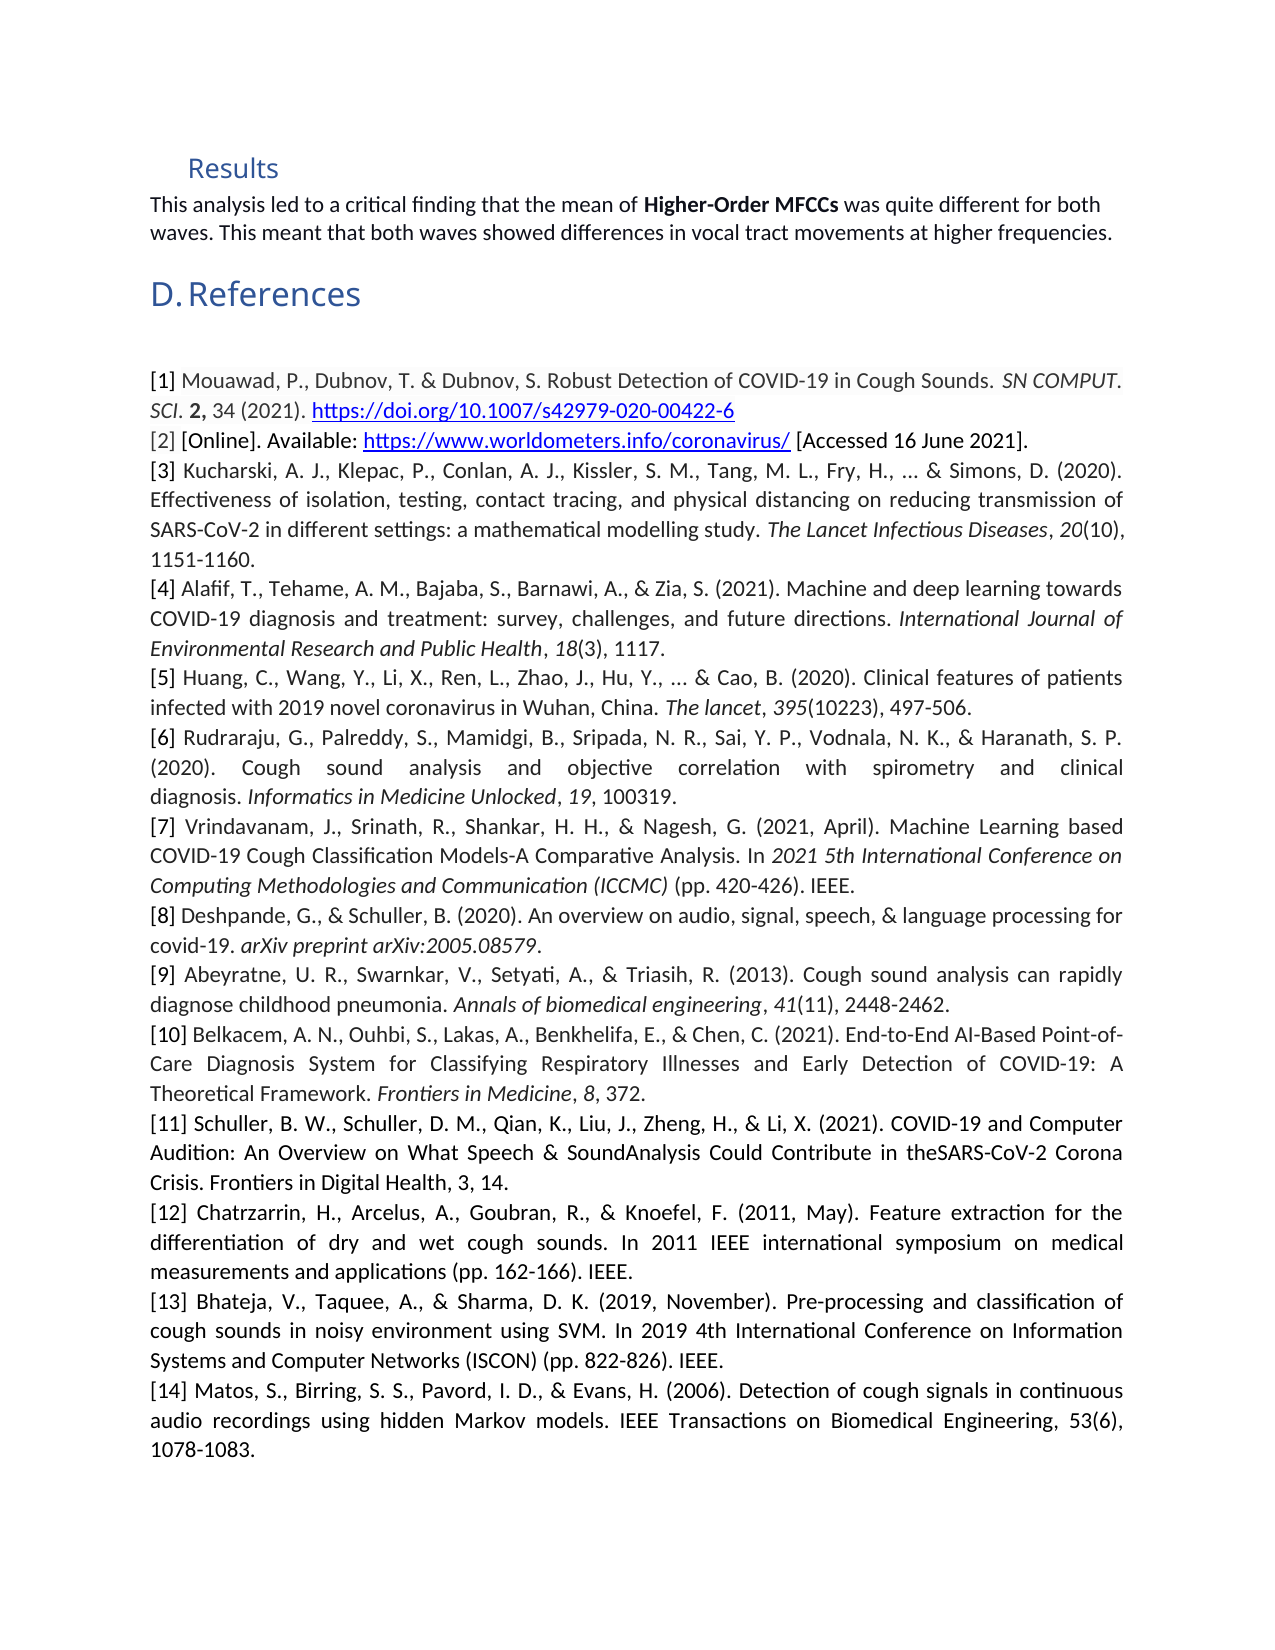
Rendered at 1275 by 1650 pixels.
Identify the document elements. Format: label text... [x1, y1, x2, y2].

list [1] Mouawad, P., Dubnov, T. & Dubnov, S. Robust Detection of COVID-19 in Cough Sounds. SN COMPUT. SCI. 2, 34 (2021). https://doi.org/10.1007/s42979-020-00422-6 [150, 367, 1125, 424]
list [3] Kucharski, A. J., Klepac, P., Conlan, A. J., Kissler, S. M., Tang, M. L., Fry, H., ... & Simons, D. (2020). Effectiveness of isolation, testing, contact tracing, and physical distancing on reducing transmission of SARS-CoV-2 in different settings: a mathematical modelling study. The Lancet Infectious Diseases, 20(10), 1151-1160. [150, 456, 1125, 485]
list [4] Alafif, T., Tehame, A. M., Bajaba, S., Barnawi, A., & Zia, S. (2021). Machine and deep learning towards COVID-19 diagnosis and treatment: survey, challenges, and future directions. International Journal of Environmental Research and Public Health, 18(3), 1117. [150, 574, 1125, 662]
list [6] Rudraraju, G., Palreddy, S., Mamidgi, B., Sripada, N. R., Sai, Y. P., Vodnala, N. K., & Haranath, S. P. (2020). Cough sound analysis and objective correlation with spirometry and clinical diagnosis. Informatics in Medicine Unlocked, 19, 100319. [150, 781, 1125, 810]
list [8] Deshpande, G., & Schuller, B. (2020). An overview on audio, signal, speech, & language processing for covid-19. arXiv preprint arXiv:2005.08579. [150, 929, 1125, 959]
text This analysis led to a critical finding that the mean of Higher-Order MFCCs was quite different for both waves. This meant that both waves showed differences in vocal tract movements at higher frequencies. [150, 190, 1125, 246]
list [5] Huang, C., Wang, Y., Li, X., Ren, L., Zhao, J., Hu, Y., ... & Cao, B. (2020). Clinical features of patients infected with 2019 novel coronavirus in Wuhan, China. The lancet, 395(10223), 497-506. [150, 663, 1125, 721]
list [11] Schuller, B. W., Schuller, D. M., Qian, K., Liu, J., Zheng, H., & Li, X. (2021). COVID-19 and Computer Audition: An Overview on What Speech & SoundAnalysis Could Contribute in theSARS-CoV-2 Corona Crisis. Frontiers in Digital Health, 3, 14. [150, 1109, 1125, 1196]
list [3] Kucharski, A. J., Klepac, P., Conlan, A. J., Kissler, S. M., Tang, M. L., Fry, H., ... & Simons, D. (2020). Effectiveness of isolation, testing, contact tracing, and physical distancing on reducing transmission of SARS-CoV-2 in different settings: a mathematical modelling study. The Lancet Infectious Diseases, 20(10), 1151-1160. [150, 543, 1125, 573]
list [2] [Online]. Available: https://www.worldometers.info/coronavirus/ [Accessed 16 June 2021]. [181, 426, 1125, 454]
list [10] Belkacem, A. N., Ouhbi, S., Lakas, A., Benkhelifa, E., & Chen, C. (2021). End-to-End AI-Based Point-of-Care Diagnosis System for Classifying Respiratory Illnesses and Early Detection of COVID-19: A Theoretical Framework. Frontiers in Medicine, 8, 372. [150, 1077, 1125, 1107]
list [10] Belkacem, A. N., Ouhbi, S., Lakas, A., Benkhelifa, E., & Chen, C. (2021). End-to-End AI-Based Point-of-Care Diagnosis System for Classifying Respiratory Illnesses and Early Detection of COVID-19: A Theoretical Framework. Frontiers in Medicine, 8, 372. [150, 1020, 1125, 1050]
list [9] Abeyratne, U. R., Swarnkar, V., Setyati, A., & Triasih, R. (2013). Cough sound analysis can rapidly diagnose childhood pneumonia. Annals of biomedical engineering, 41(11), 2448-2462. [150, 988, 1125, 1018]
subtitle References [150, 271, 1125, 316]
list [12] Chatrzarrin, H., Arcelus, A., Goubran, R., & Knoefel, F. (2011, May). Feature extraction for the differentiation of dry and wet cough sounds. In 2011 IEEE international symposium on medical measurements and applications (pp. 162-166). IEEE. [150, 1198, 1125, 1285]
list [13] Bhateja, V., Taquee, A., & Sharma, D. K. (2019, November). Pre-processing and classification of cough sounds in noisy environment using SVM. In 2019 4th International Conference on Information Systems and Computer Networks (ISCON) (pp. 822-826). IEEE. [150, 1287, 1125, 1374]
list [7] Vrindavanam, J., Srinath, R., Shankar, H. H., & Nagesh, G. (2021, April). Machine Learning based COVID-19 Cough Classification Models-A Comparative Analysis. In 2021 5th International Conference on Computing Methodologies and Communication (ICCMC) (pp. 420-426). IEEE. [150, 840, 1125, 899]
subtitle Results [187, 150, 1125, 187]
list [14] Matos, S., Birring, S. S., Pavord, I. D., & Evans, H. (2006). Detection of cough signals in continuous audio recordings using hidden Markov models. IEEE Transactions on Biomedical Engineering, 53(6), 1078-1083. [150, 1376, 1125, 1463]
